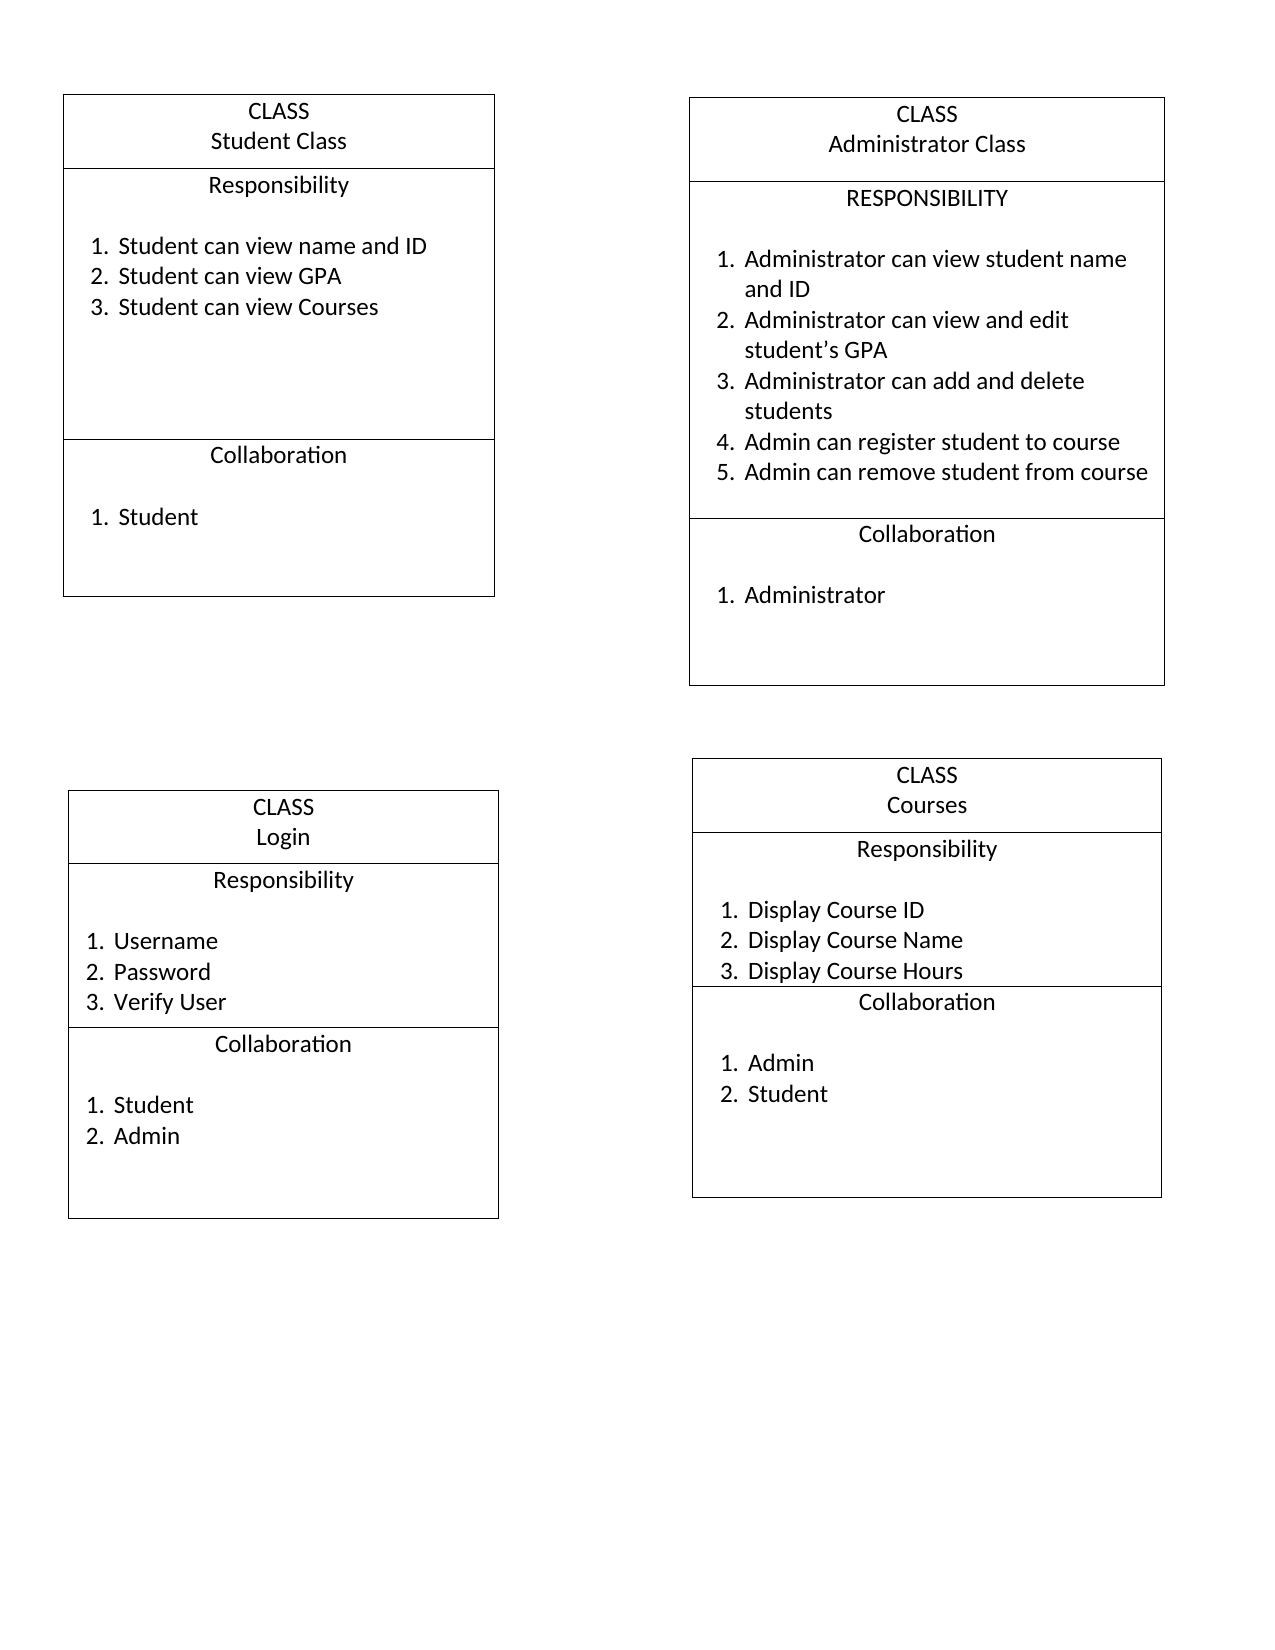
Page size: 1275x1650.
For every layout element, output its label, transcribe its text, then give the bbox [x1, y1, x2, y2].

table_cell Collaboration Student Admin [69, 1028, 498, 1218]
table_cell Responsibility Display Course ID Display Course Name Display Course Hours [693, 833, 1161, 986]
table_header CLASS Student Class [64, 95, 494, 168]
table_cell Collaboration Admin Student [693, 987, 1161, 1197]
table_cell Responsibility Student can view name and ID Student can view GPA Student can view Courses [64, 169, 494, 438]
table_header CLASS Administrator Class [690, 98, 1164, 181]
table_cell Responsibility Username Password Verify User [69, 864, 498, 1027]
table_header CLASS Courses [693, 759, 1161, 832]
table_header CLASS Login [69, 791, 498, 863]
table_cell RESPONSIBILITY Administrator can view student name and ID Administrator can view and edit student’s GPA Administrator can add and delete students Admin can register student to course Admin can remove student from course [690, 182, 1164, 517]
table_cell Collaboration Administrator [690, 519, 1164, 685]
table_cell Collaboration Student [64, 440, 494, 596]
